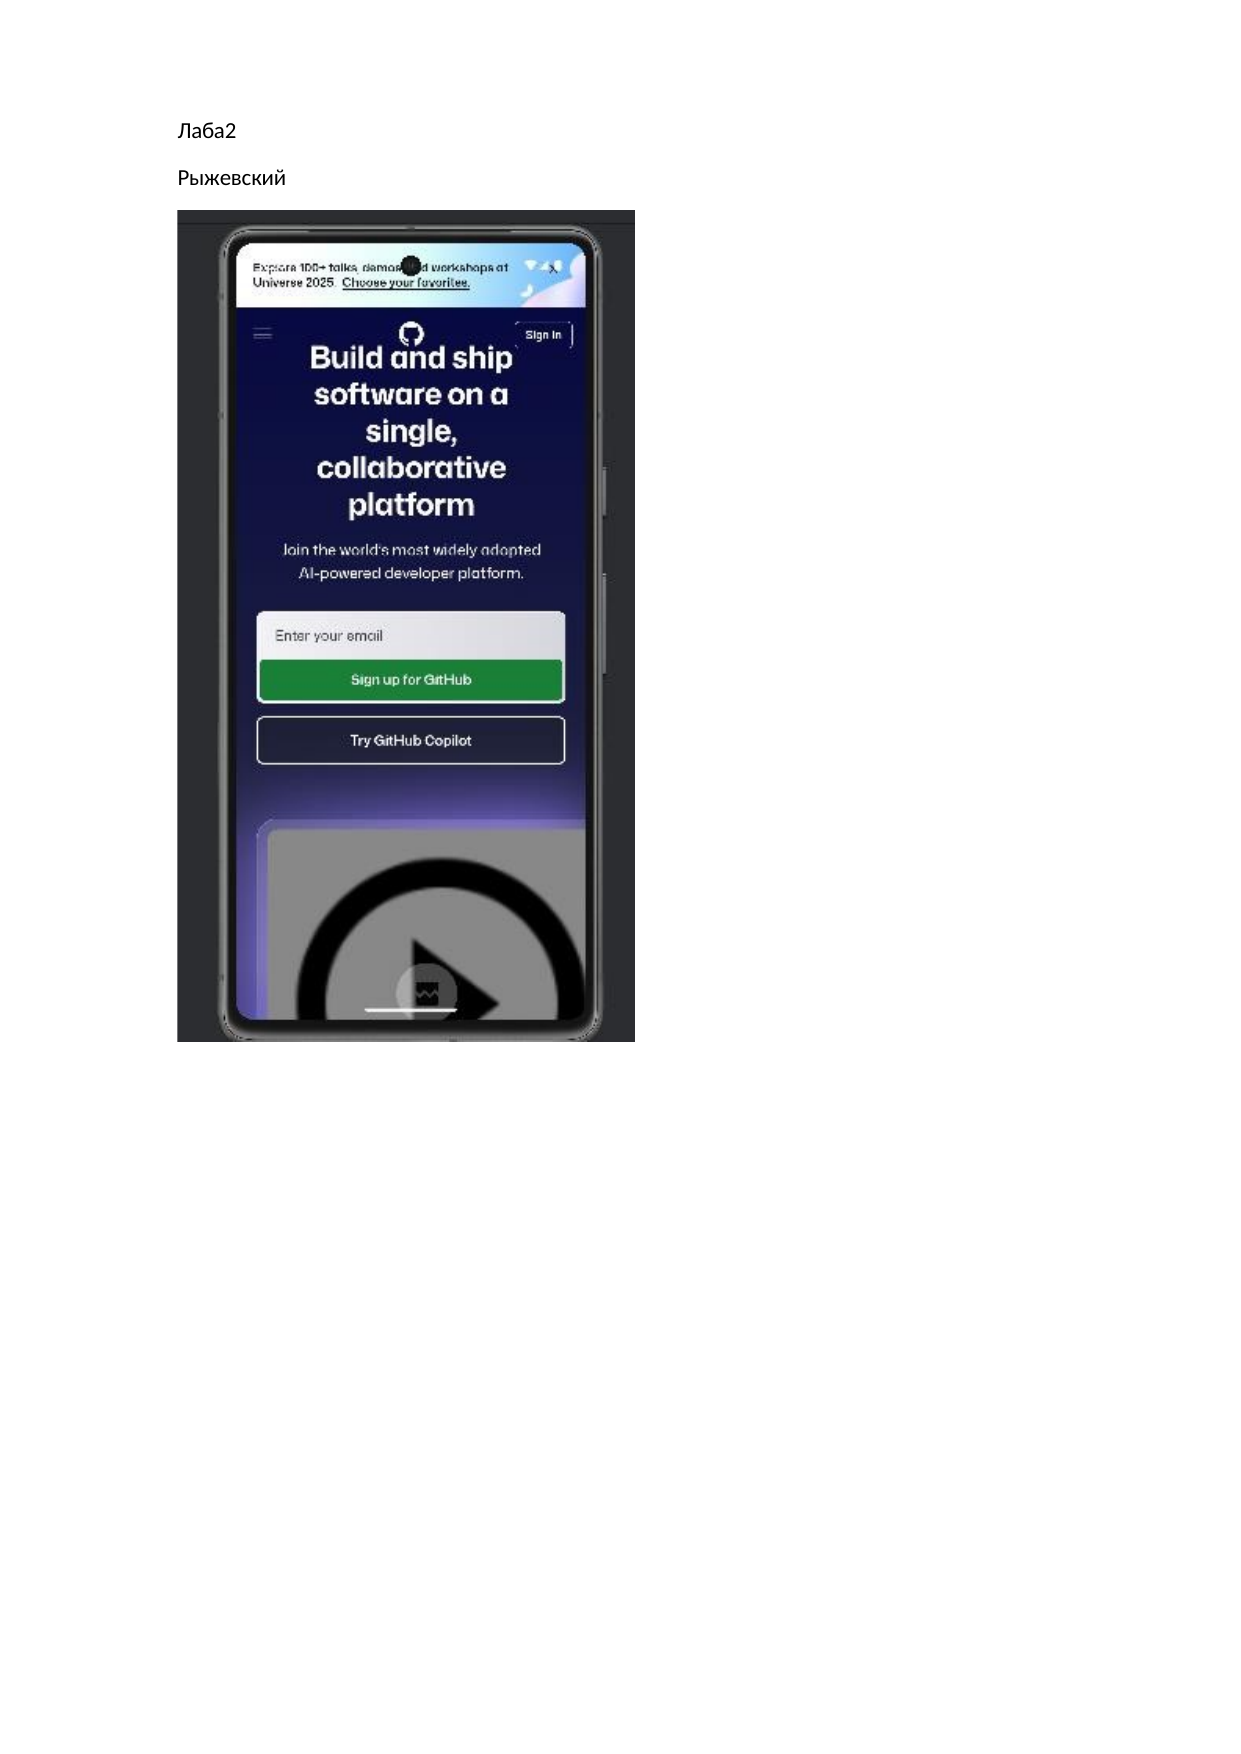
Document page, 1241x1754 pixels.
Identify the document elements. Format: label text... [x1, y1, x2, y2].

text Рыжевский [177, 163, 1166, 191]
picture [177, 210, 635, 1042]
text Лаба2 [177, 116, 1166, 144]
